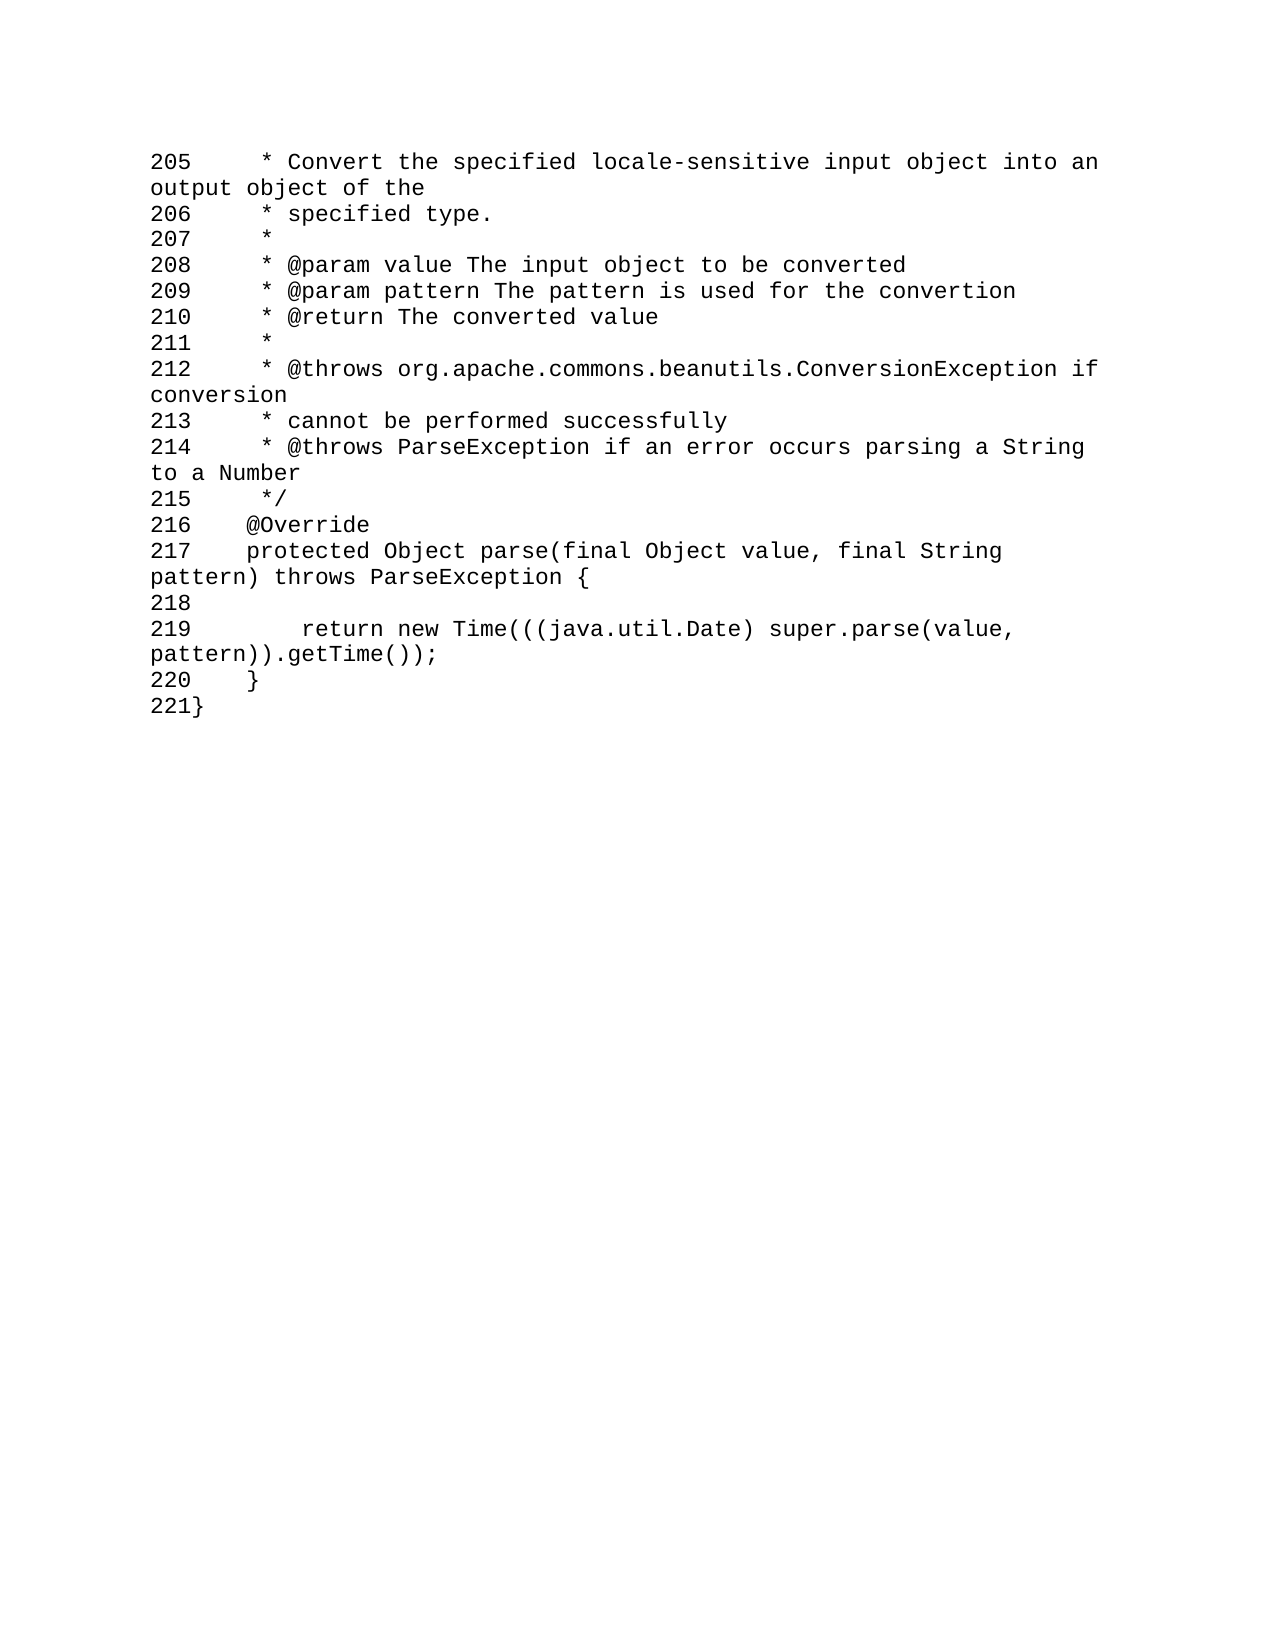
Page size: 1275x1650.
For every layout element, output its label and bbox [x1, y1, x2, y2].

text [150, 150, 1125, 1499]
